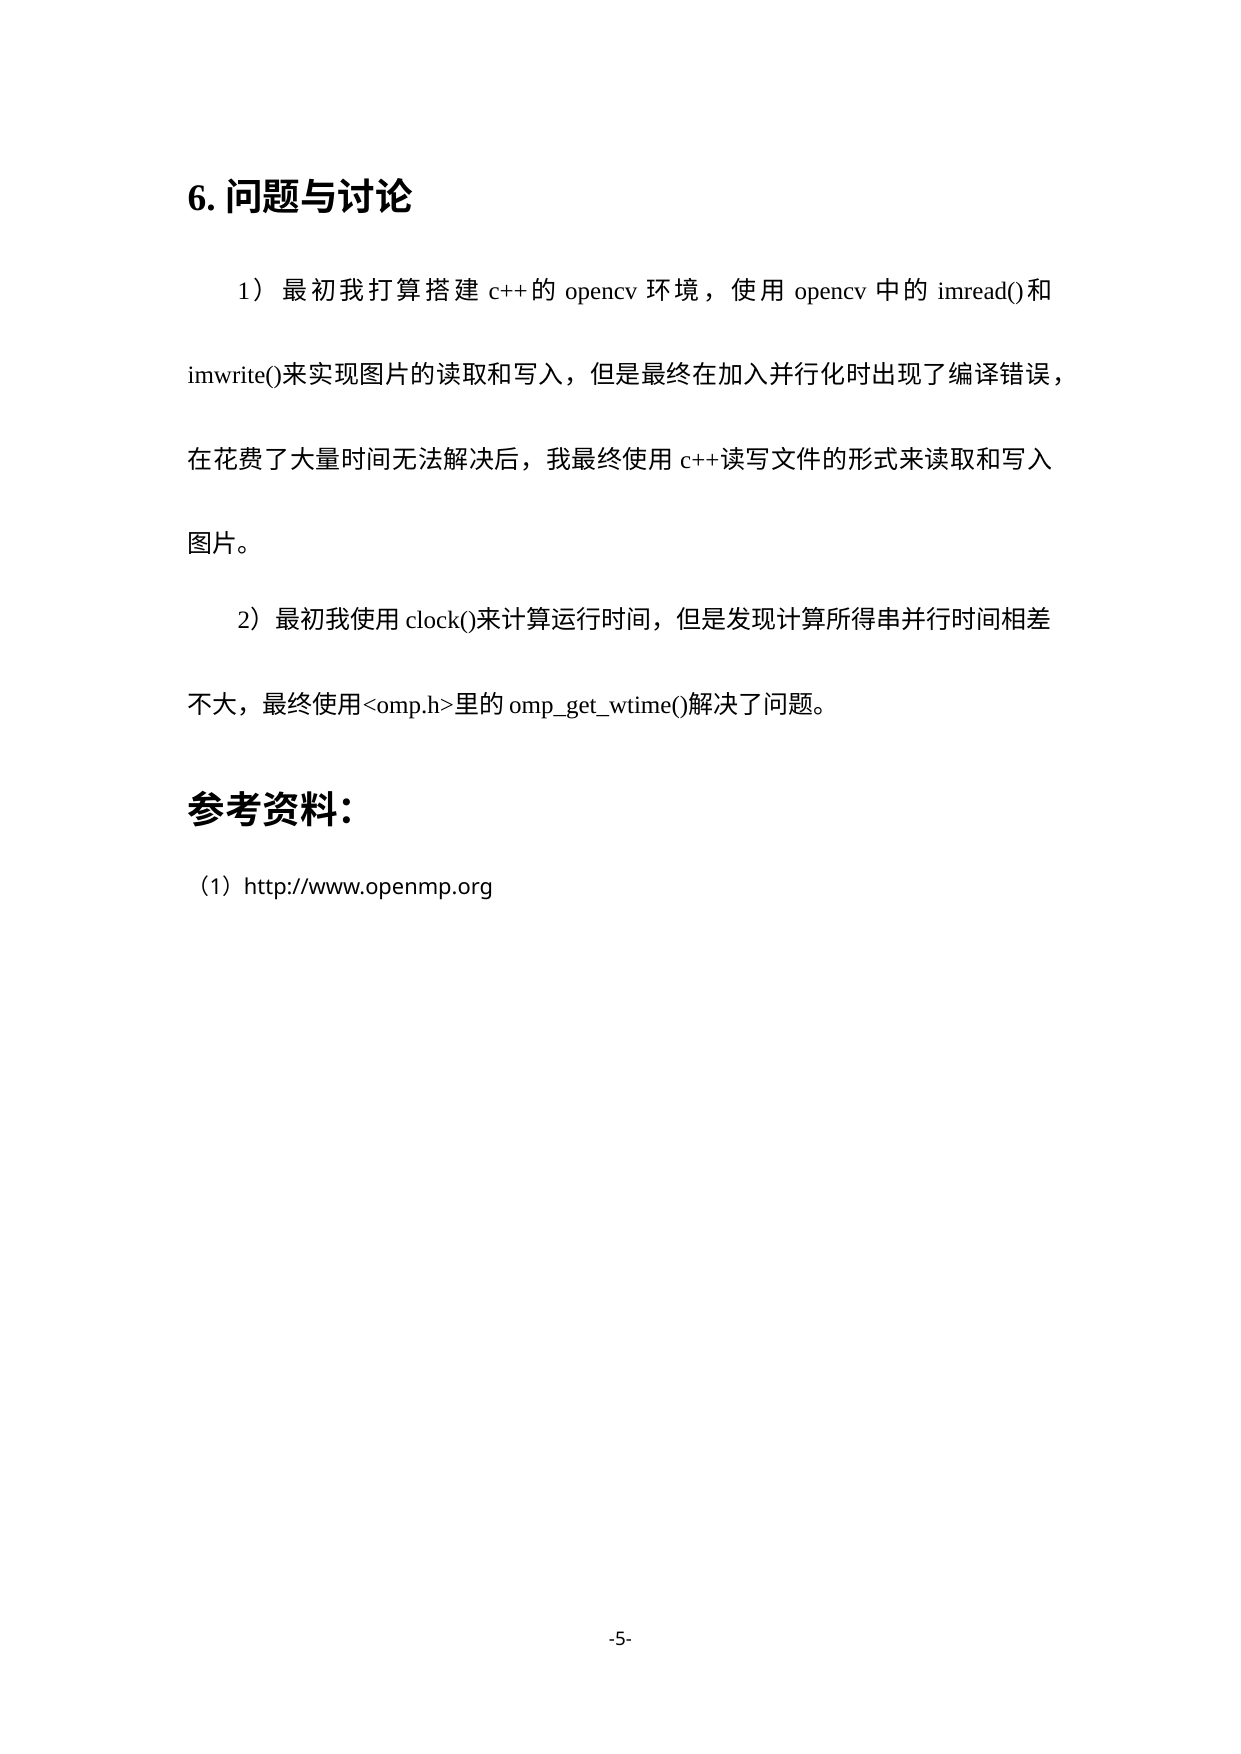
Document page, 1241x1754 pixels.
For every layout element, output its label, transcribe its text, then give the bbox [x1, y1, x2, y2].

subtitle 6. 问题与讨论 [187, 162, 1053, 227]
text （1）http://www.openmp.org [187, 869, 1053, 902]
text 1）最初我打算搭建c++的opencv环境，使用opencv中的imread()和imwrite()来实现图片的读取和写入，但是最终在加入并行化时出现了编译错误，在花费了大量时间无法解决后，我最终使用c++读写文件的形式来读取和写入图片。 [187, 256, 1053, 574]
text 2）最初我使用clock()来计算运行时间，但是发现计算所得串并行时间相差不大，最终使用<omp.h>里的omp_get_wtime()解决了问题。 [187, 585, 1053, 735]
subtitle 参考资料： [187, 775, 1053, 840]
